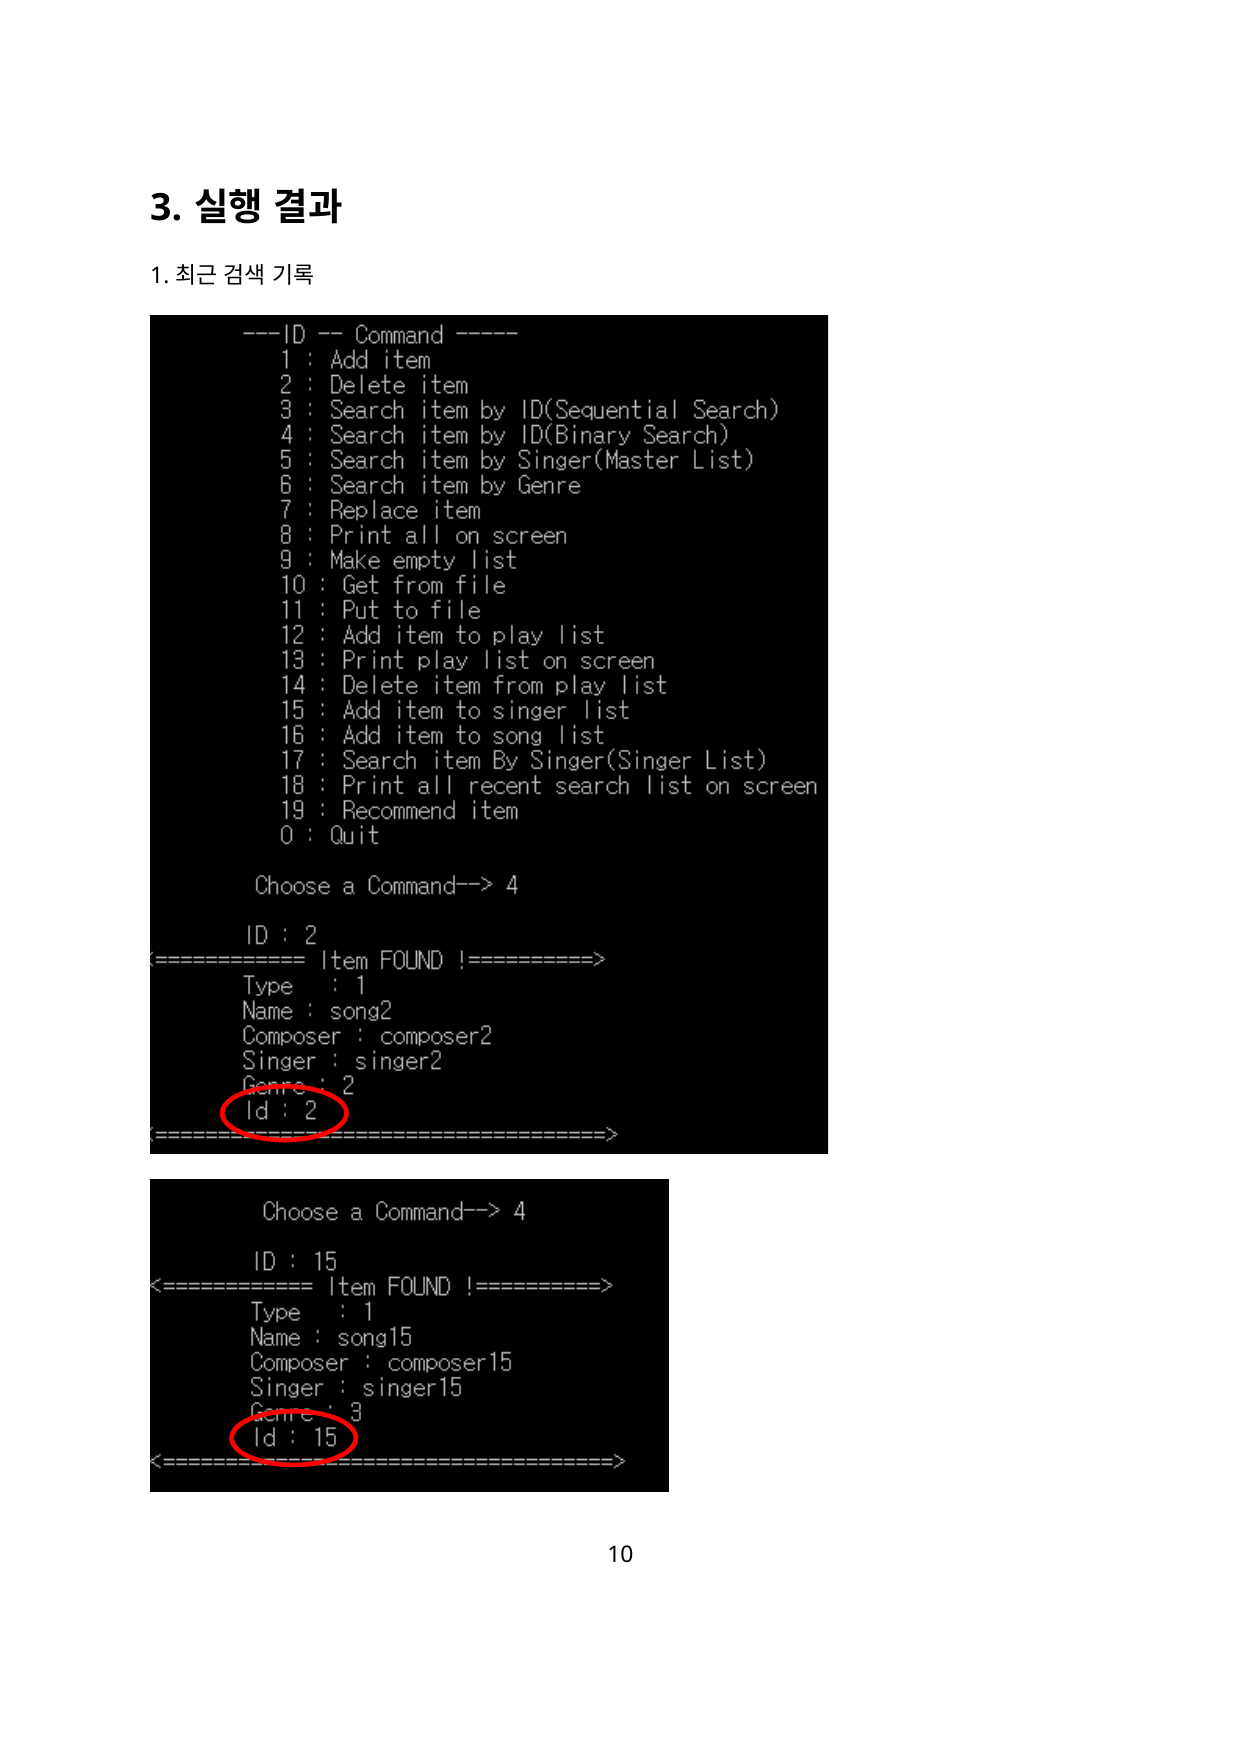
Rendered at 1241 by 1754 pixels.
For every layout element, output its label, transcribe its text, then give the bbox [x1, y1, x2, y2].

text 1. 최근 검색 기록 [150, 257, 1090, 290]
subtitle 실행 결과 [150, 177, 1090, 232]
picture [150, 1179, 669, 1492]
picture [150, 315, 829, 1154]
